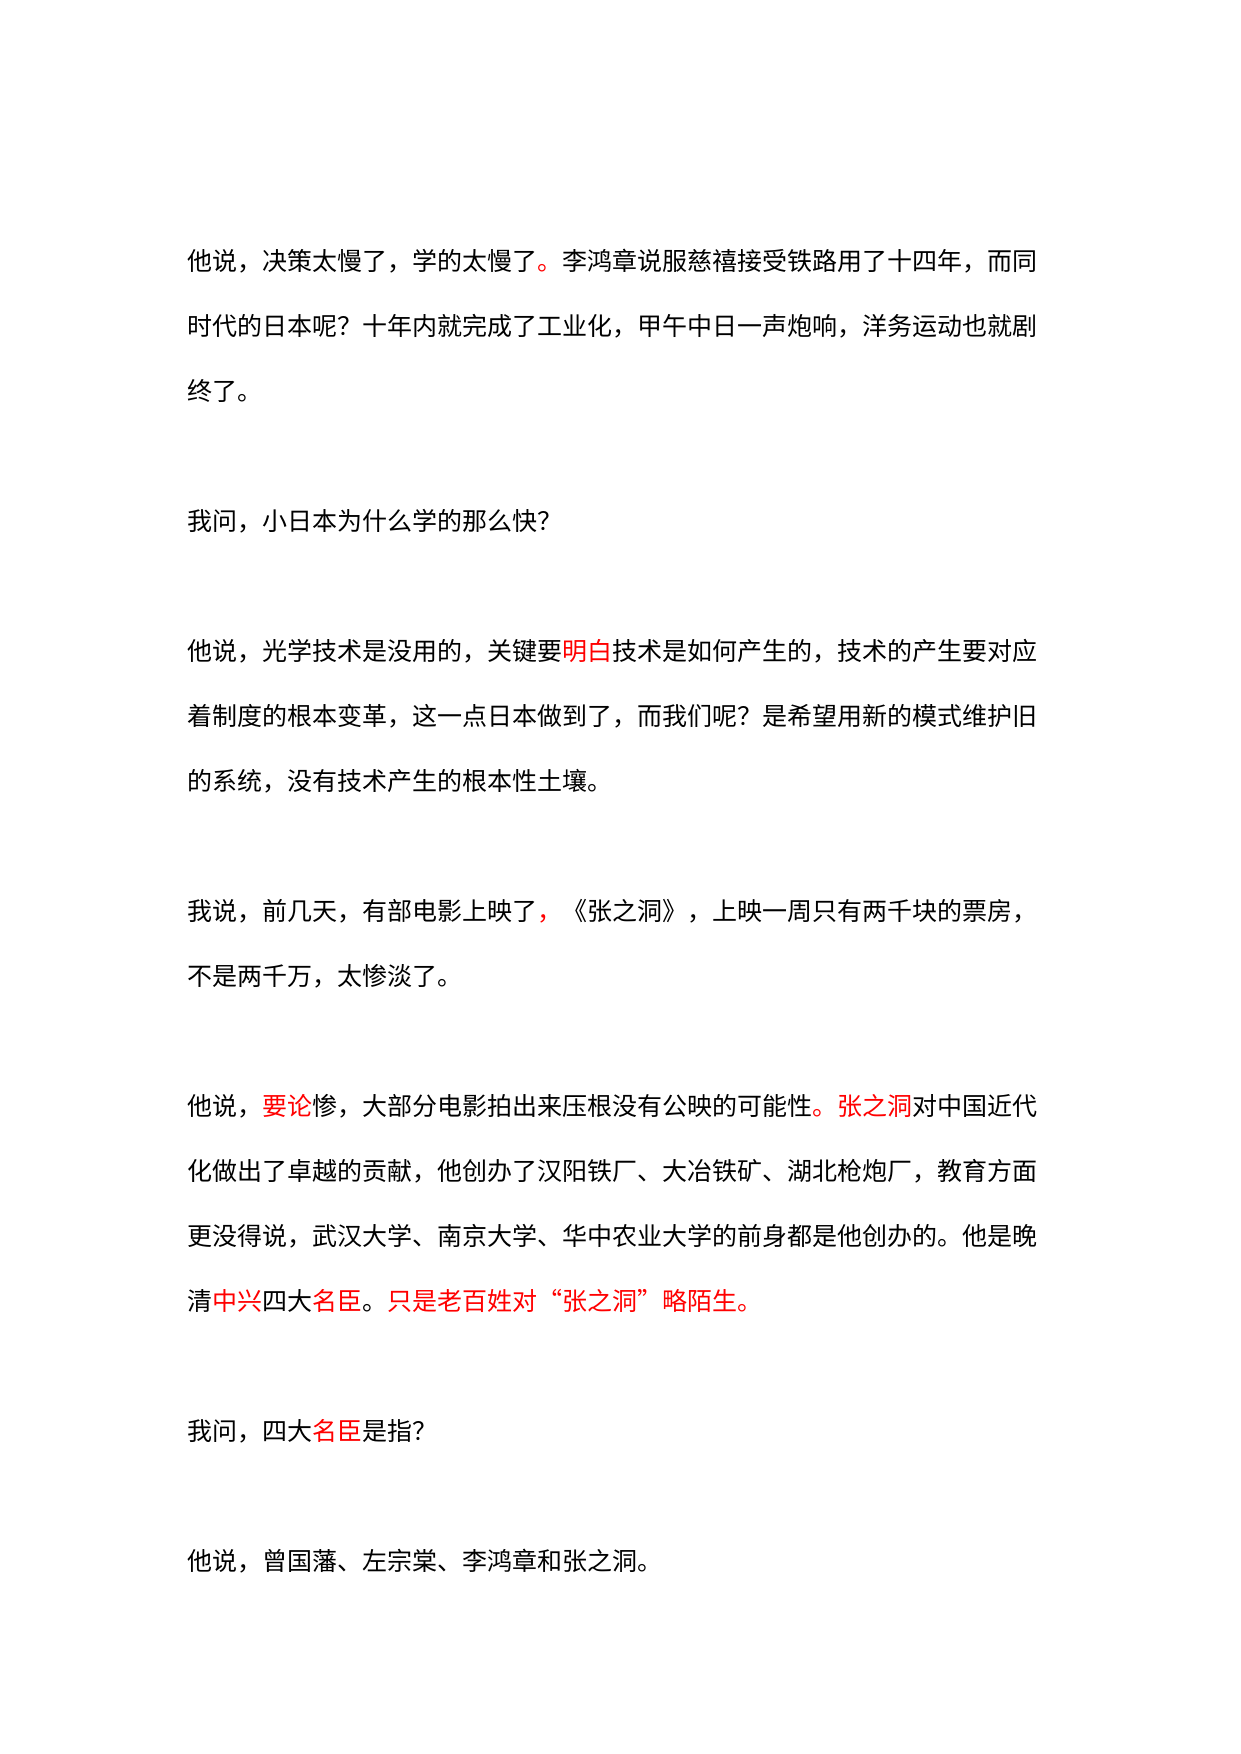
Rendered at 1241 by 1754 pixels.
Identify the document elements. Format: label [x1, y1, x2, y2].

text [187, 162, 1053, 1592]
